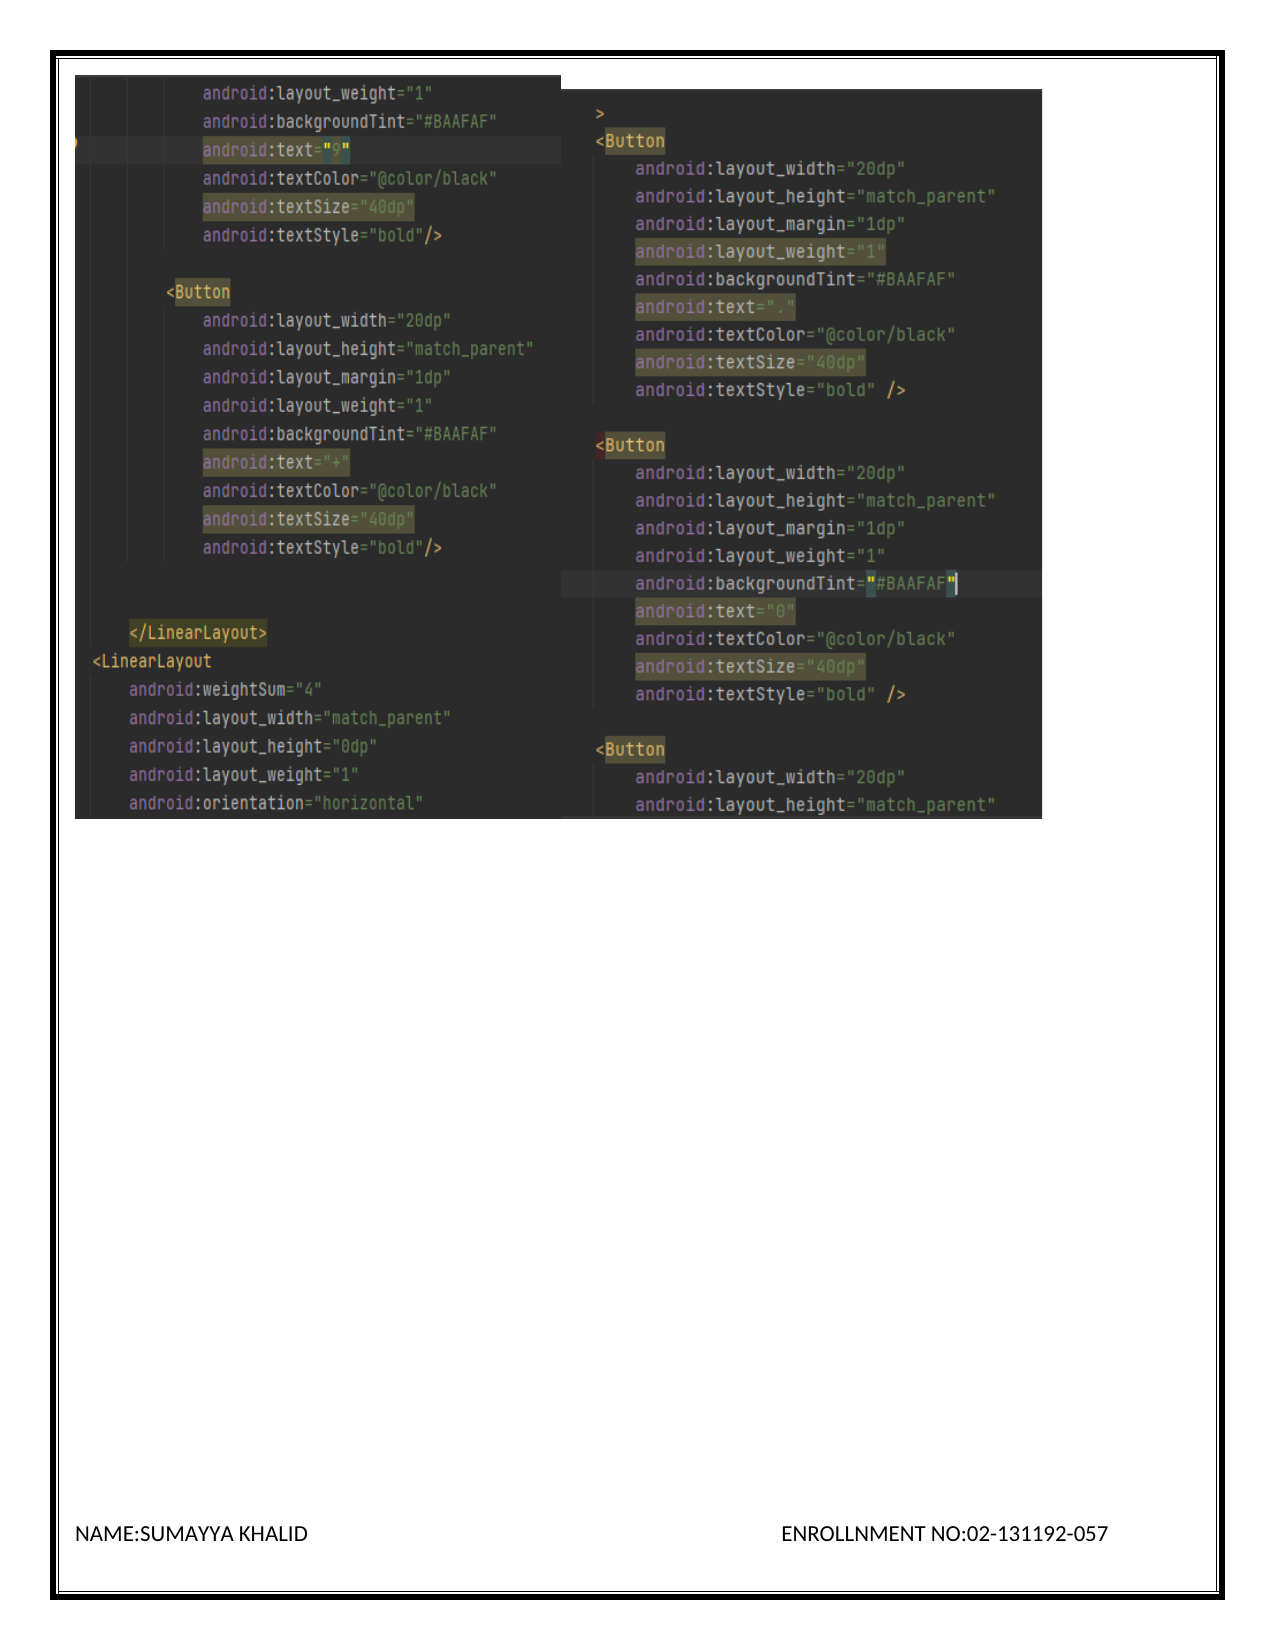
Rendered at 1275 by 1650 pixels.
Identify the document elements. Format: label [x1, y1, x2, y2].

picture [75, 75, 1043, 819]
